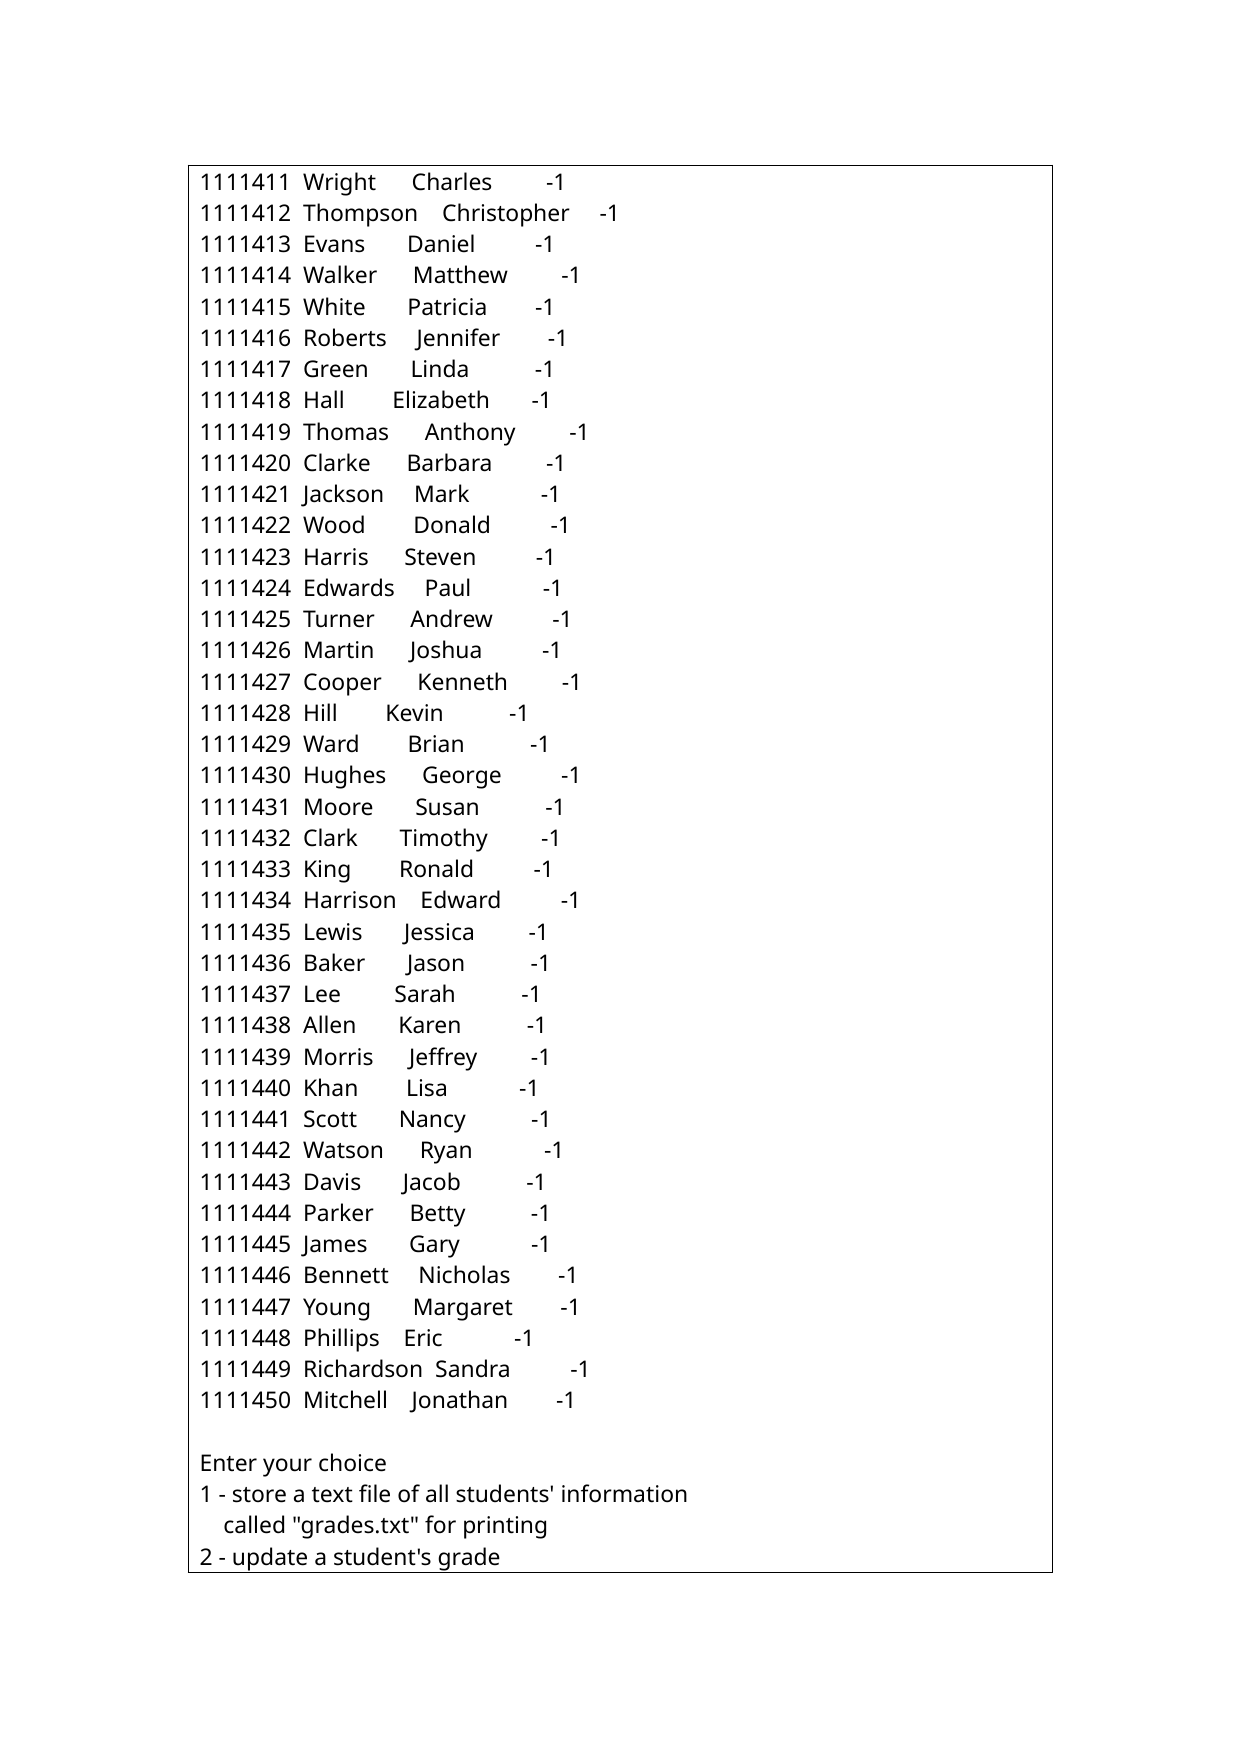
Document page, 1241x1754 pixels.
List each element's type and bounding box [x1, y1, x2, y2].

table_header [189, 166, 1052, 1572]
